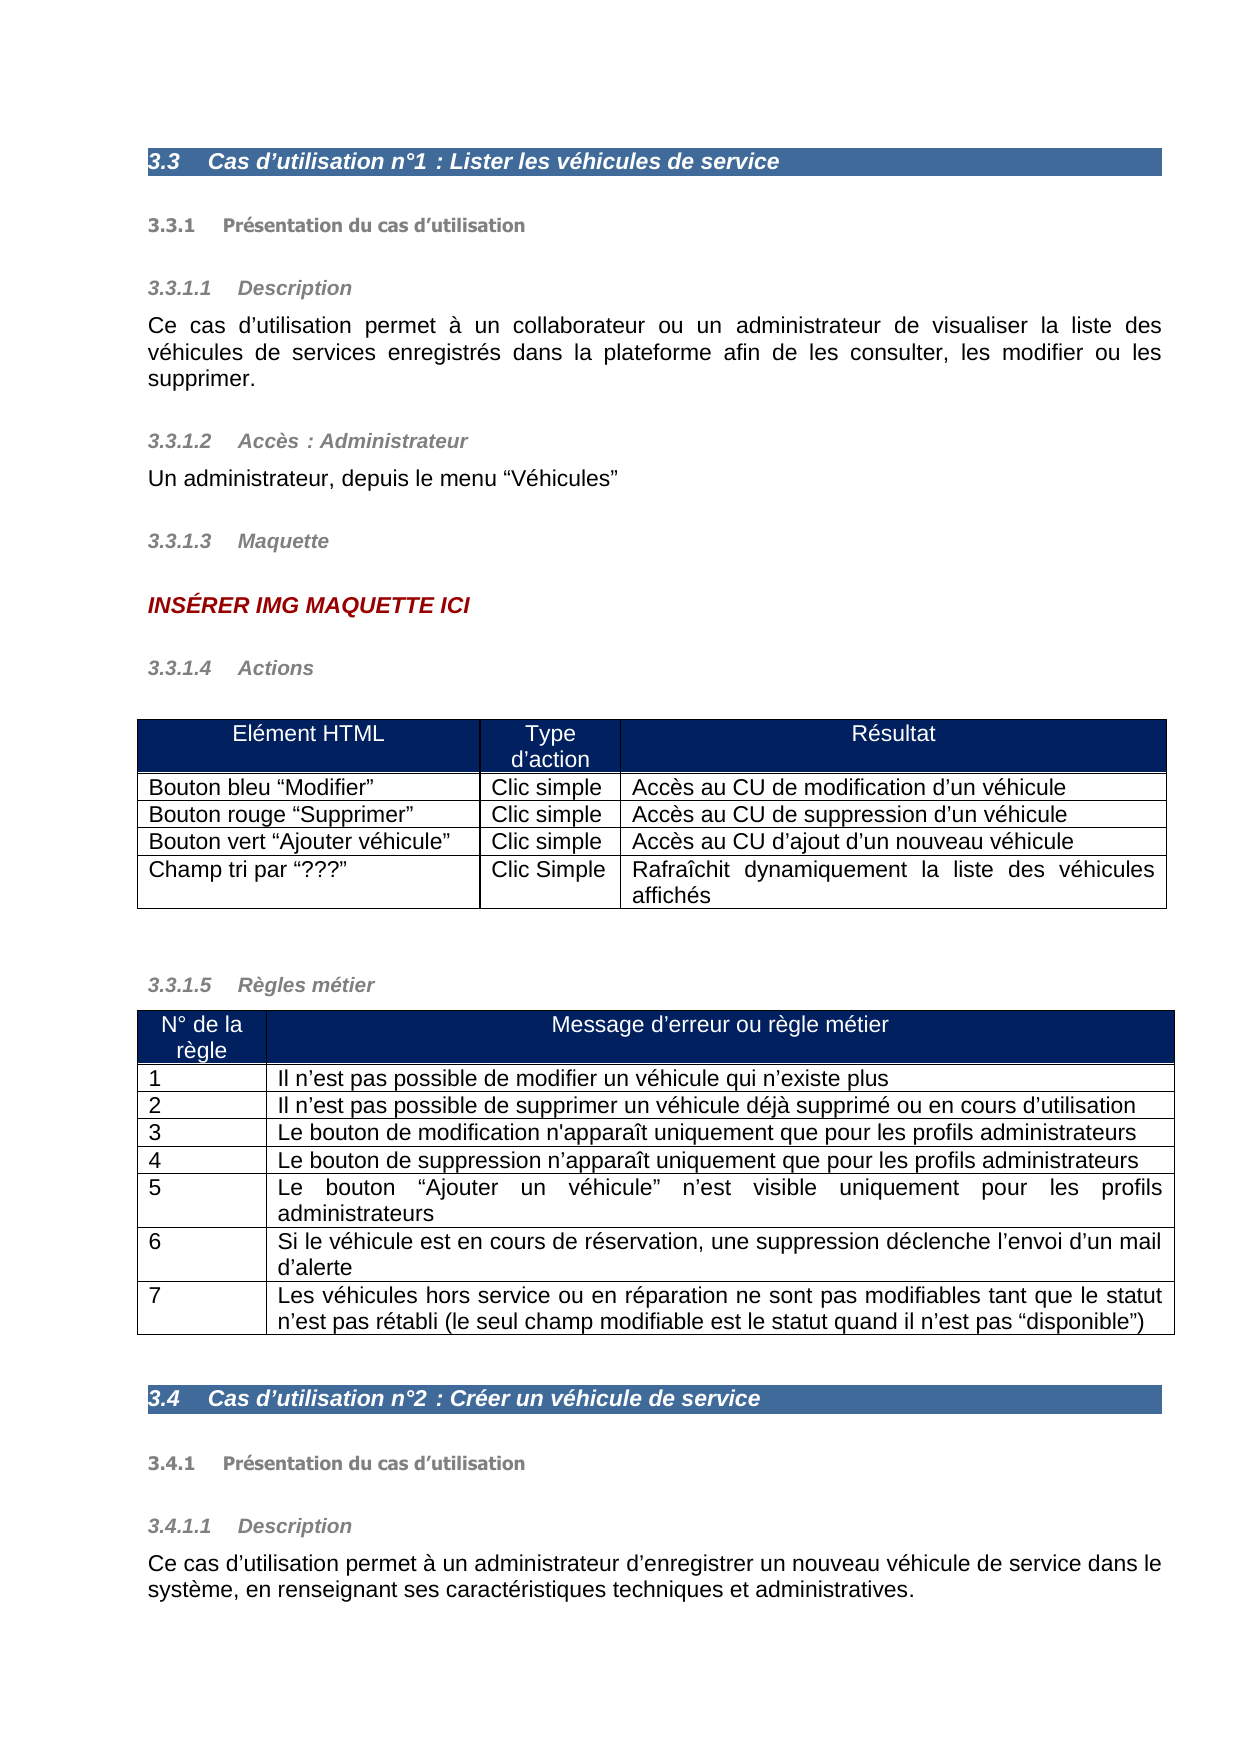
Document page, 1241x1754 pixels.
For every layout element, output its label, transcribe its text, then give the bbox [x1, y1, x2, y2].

table_header Message d’erreur ou règle métier [267, 1011, 1174, 1063]
table_cell Accès au CU de suppression d’un véhicule [621, 801, 1166, 827]
list Présentation du cas d’utilisation [148, 214, 1162, 238]
table_cell 1 [138, 1065, 266, 1091]
table_cell 4 [138, 1147, 266, 1173]
list Maquette [148, 529, 1162, 553]
table_cell Il n’est pas possible de supprimer un véhicule déjà supprimé ou en cours d’utilisation [267, 1092, 1174, 1118]
table_cell Clic Simple [481, 856, 620, 908]
table_cell Accès au CU de modification d’un véhicule [621, 774, 1166, 800]
table_cell Le bouton de suppression n’apparaît uniquement que pour les profils administrateurs [267, 1147, 1174, 1173]
table_cell Bouton vert “Ajouter véhicule” [138, 828, 479, 854]
list Règles métier [148, 973, 1162, 997]
table_cell 5 [138, 1174, 266, 1227]
table_cell Accès au CU d’ajout d’un nouveau véhicule [621, 828, 1166, 854]
list Accès : Administrateur [148, 429, 1162, 453]
list Présentation du cas d’utilisation [148, 1451, 1162, 1476]
table_cell Le bouton de modification n'apparaît uniquement que pour les profils administrateurs [267, 1119, 1174, 1146]
table_cell 7 [138, 1282, 266, 1334]
table_cell Bouton bleu “Modifier” [138, 774, 479, 800]
text Ce cas d’utilisation permet à un administrateur d’enregistrer un nouveau véhicule de service dans le système, en renseignant ses caractéristiques techniques et administratives. [148, 1550, 1162, 1603]
table_header Elément HTML [138, 720, 479, 772]
table_cell Bouton rouge “Supprimer” [138, 801, 479, 827]
table_cell Clic simple [481, 801, 620, 827]
table_cell Clic simple [481, 774, 620, 800]
table_cell 6 [138, 1228, 266, 1281]
text Un administrateur, depuis le menu “Véhicules” [148, 465, 1162, 492]
table_cell 2 [138, 1092, 266, 1118]
table_cell 3 [138, 1119, 266, 1146]
table_header N° de la règle [138, 1011, 266, 1063]
table_cell Clic simple [481, 828, 620, 854]
table_header Type d’action [481, 720, 620, 772]
text INSÉRER IMG MAQUETTE ICI [148, 592, 1162, 618]
table_cell Rafraîchit dynamiquement la liste des véhicules affichés [621, 856, 1166, 908]
list Cas d’utilisation n°1 : Lister les véhicules de service [148, 148, 1162, 176]
list Description [148, 1513, 1162, 1537]
table_cell Si le véhicule est en cours de réservation, une suppression déclenche l’envoi d’un mail d’alerte [267, 1228, 1174, 1281]
table_cell Le bouton “Ajouter un véhicule” n’est visible uniquement pour les profils administrateurs [267, 1174, 1174, 1227]
list Description [148, 276, 1162, 300]
table_cell Champ tri par “???” [138, 856, 479, 908]
table_header Résultat [621, 720, 1166, 772]
table_cell Les véhicules hors service ou en réparation ne sont pas modifiables tant que le statut n’est pas rétabli (le seul champ modifiable est le statut quand il n’est pas “disponible”) [267, 1282, 1174, 1334]
text Ce cas d’utilisation permet à un collaborateur ou un administrateur de visualiser la liste des véhicules de services enregistrés dans la plateforme afin de les consulter, les modifier ou les supprimer. [148, 312, 1162, 391]
table_cell Il n’est pas possible de modifier un véhicule qui n’existe plus [267, 1065, 1174, 1091]
list Cas d’utilisation n°2 : Créer un véhicule de service [148, 1385, 1162, 1414]
list Actions [148, 656, 1162, 680]
